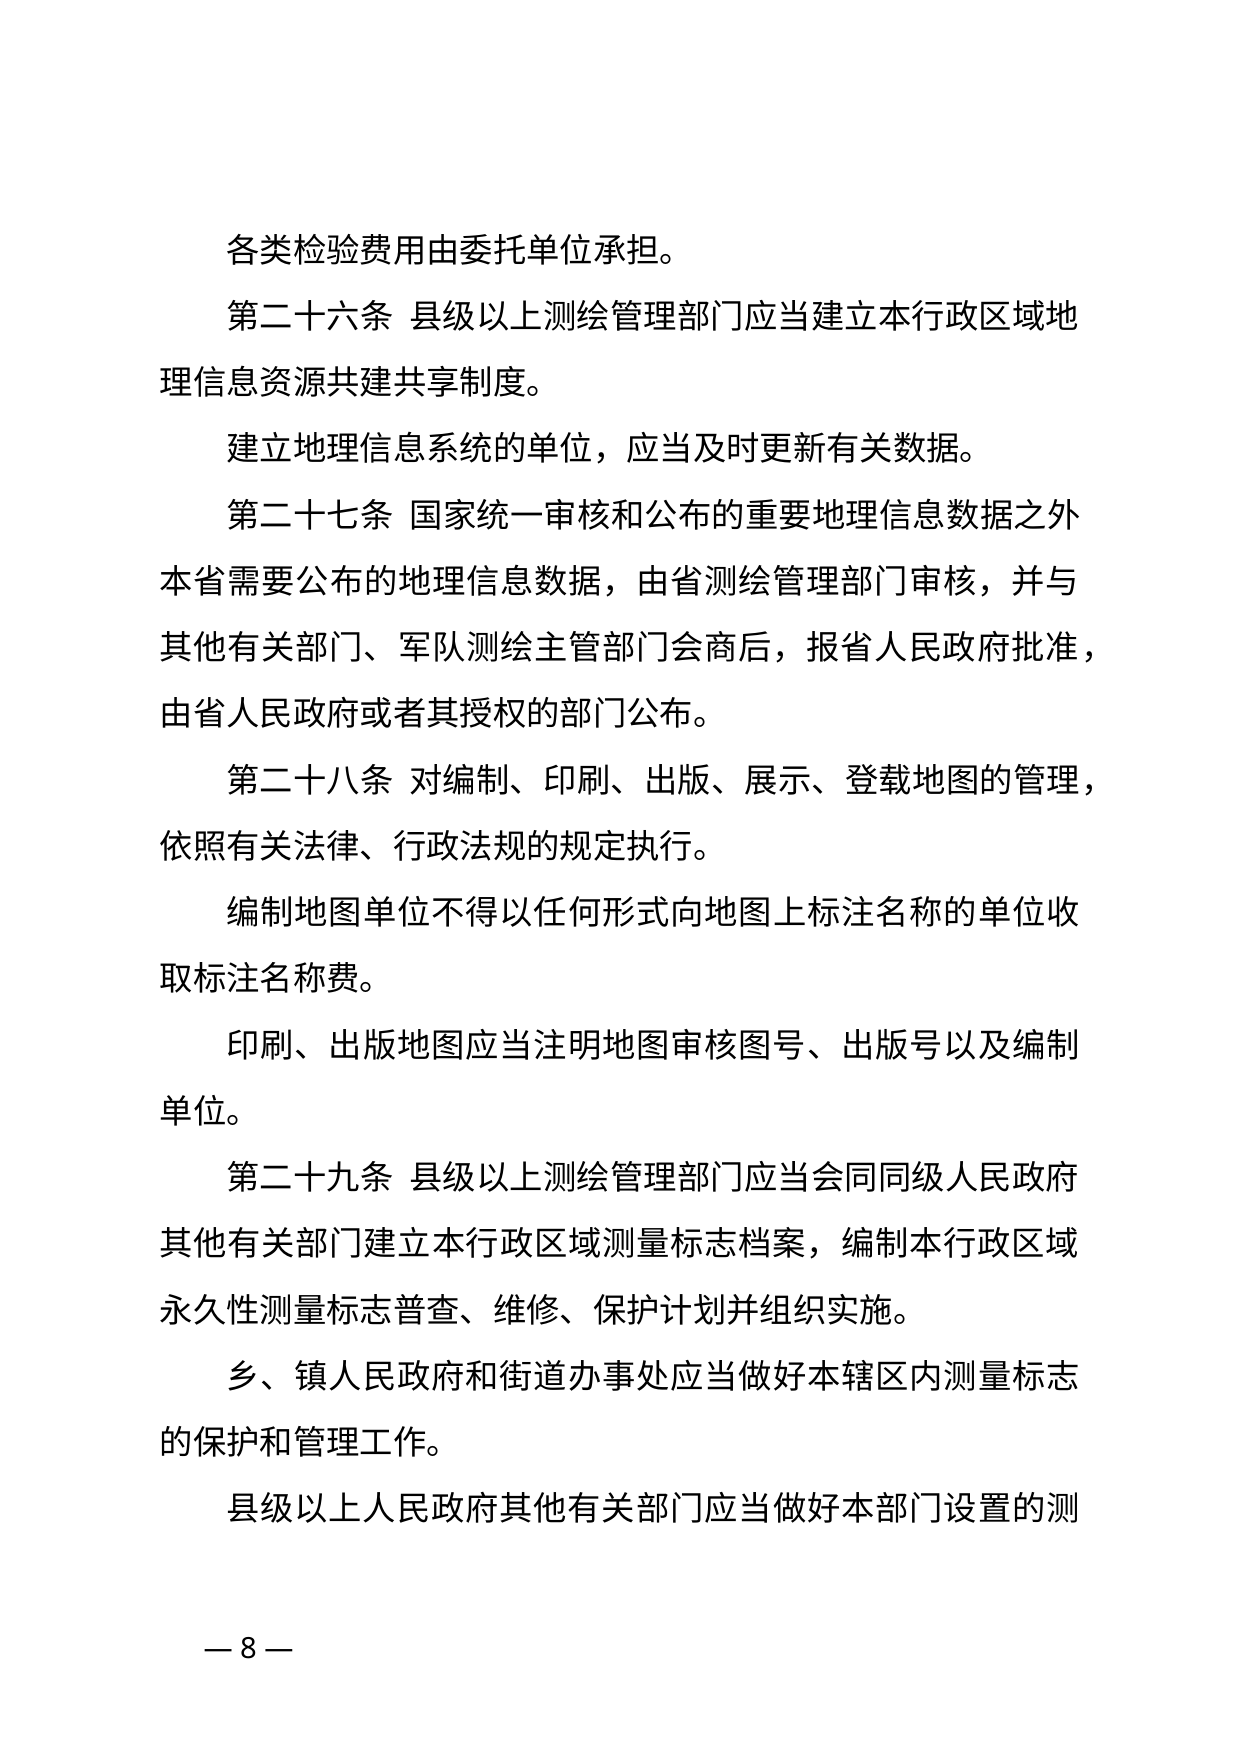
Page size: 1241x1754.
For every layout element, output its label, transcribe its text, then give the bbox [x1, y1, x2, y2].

text 第二十八条 对编制、印刷、出版、展示、登载地图的管理，依照有关法律、行政法规的规定执行。 [159, 744, 1081, 877]
text 第二十九条 县级以上测绘管理部门应当会同同级人民政府其他有关部门建立本行政区域测量标志档案，编制本行政区域永久性测量标志普查、维修、保护计划并组织实施。 [159, 1142, 1081, 1341]
text 乡、镇人民政府和街道办事处应当做好本辖区内测量标志的保护和管理工作。 [159, 1341, 1081, 1473]
text 第二十七条 国家统一审核和公布的重要地理信息数据之外本省需要公布的地理信息数据，由省测绘管理部门审核，并与其他有关部门、军队测绘主管部门会商后，报省人民政府批准，由省人民政府或者其授权的部门公布。 [159, 479, 1081, 744]
text 印刷、出版地图应当注明地图审核图号、出版号以及编制单位。 [159, 1009, 1081, 1142]
text 建立地理信息系统的单位，应当及时更新有关数据。 [159, 413, 1081, 479]
text 编制地图单位不得以任何形式向地图上标注名称的单位收取标注名称费。 [159, 877, 1081, 1009]
text 第二十六条 县级以上测绘管理部门应当建立本行政区域地理信息资源共建共享制度。 [159, 281, 1081, 413]
text 各类检验费用由委托单位承担。 [159, 214, 1081, 281]
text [159, 1473, 1081, 1539]
